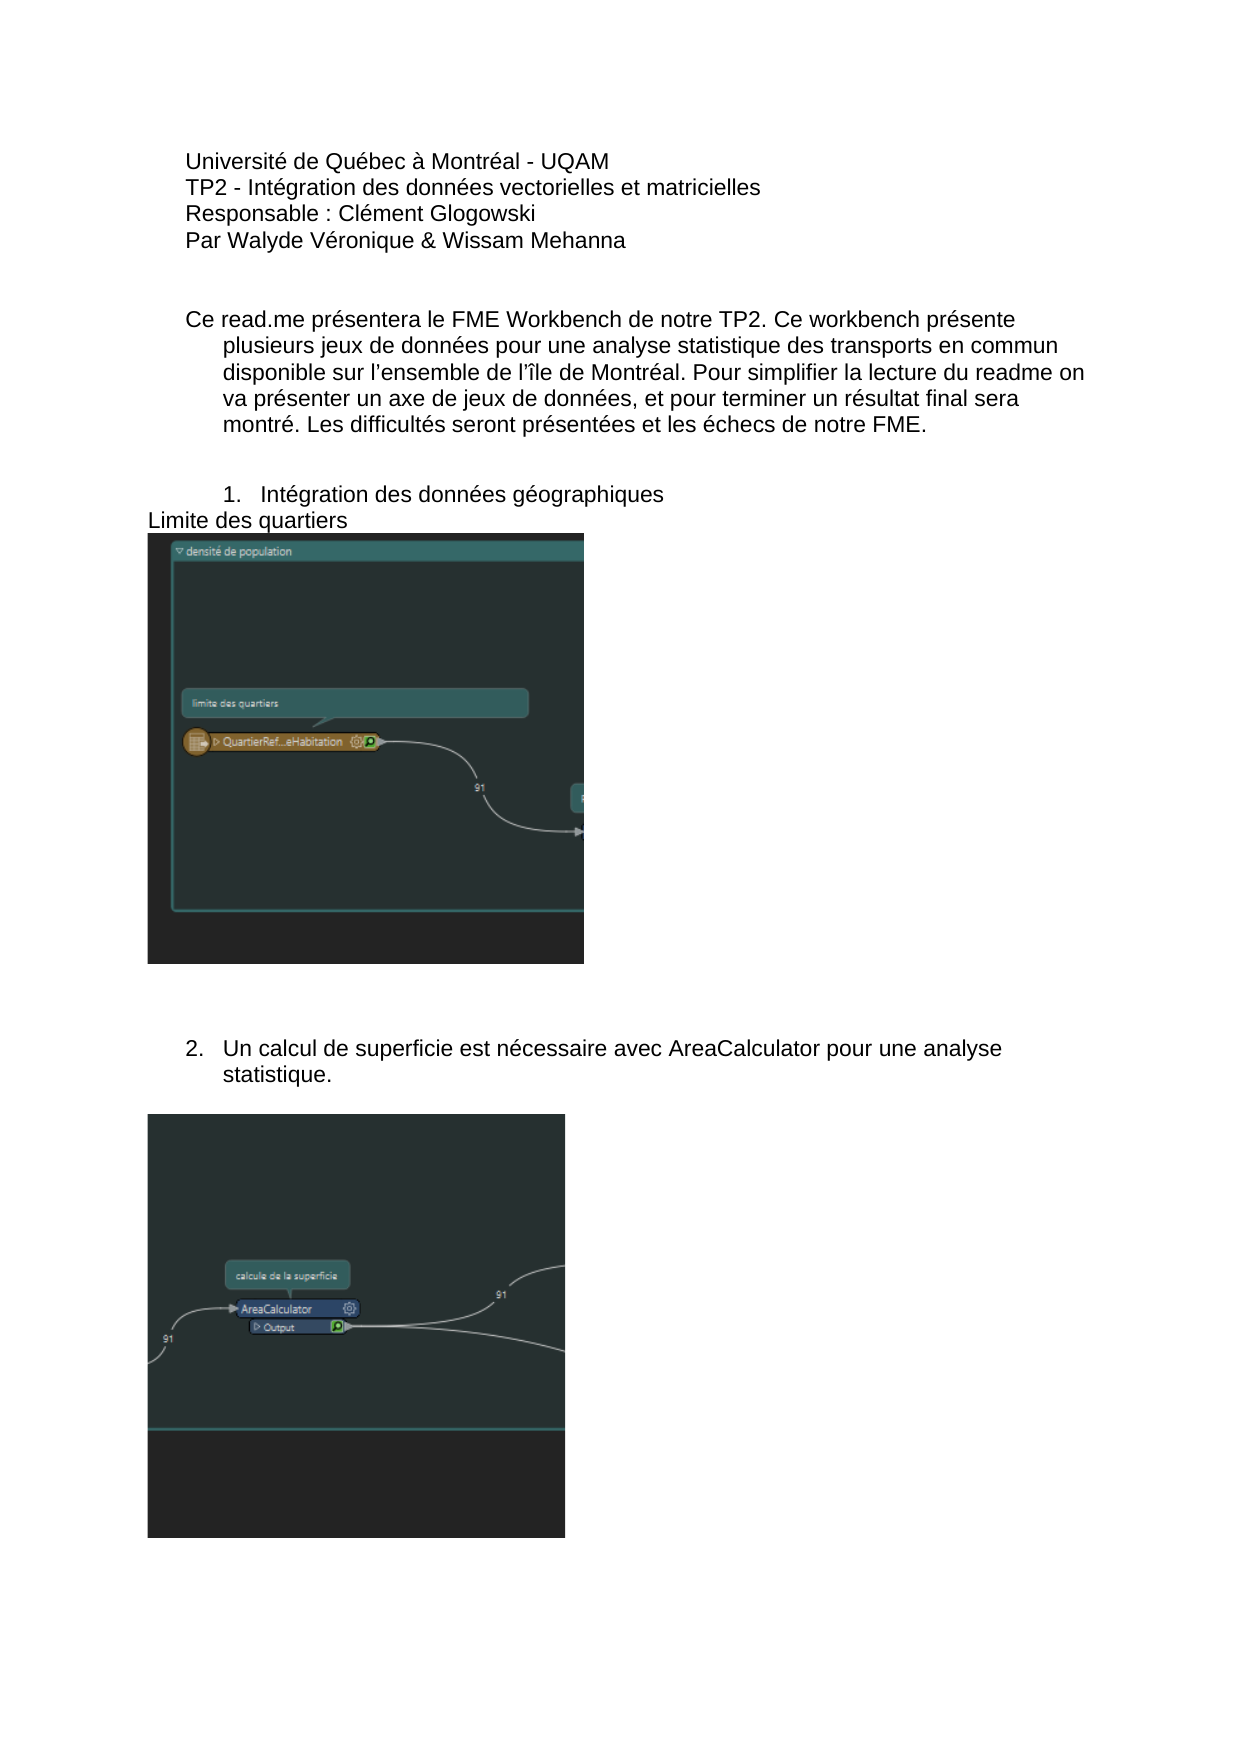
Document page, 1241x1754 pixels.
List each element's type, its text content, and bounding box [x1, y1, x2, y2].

list Un calcul de superficie est nécessaire avec AreaCalculator pour une analyse statistique. [185, 1035, 1093, 1088]
text TP2 - Intégration des données vectorielles et matricielles [185, 174, 1093, 200]
picture [147, 533, 584, 964]
text Ce read.me présentera le FME Workbench de notre TP2. Ce workbench présente plusieurs jeux de données pour une analyse statistique des transports en commun disponible sur l’ensemble de l’île de Montréal. Pour simplifier la lecture du readme on va présenter un axe de jeux de données, et pour terminer un résultat final sera montré. Les difficultés seront présentées et les échecs de notre FME. [185, 306, 1093, 437]
text Limite des quartiers [148, 507, 1093, 533]
text Responsable : Clément Glogowski [185, 200, 1093, 227]
picture [147, 1114, 566, 1538]
text Par Walyde Véronique & Wissam Mehanna [185, 227, 1093, 253]
text Université de Québec à Montréal - UQAM [185, 148, 1093, 174]
list Intégration des données géographiques [223, 481, 1093, 507]
